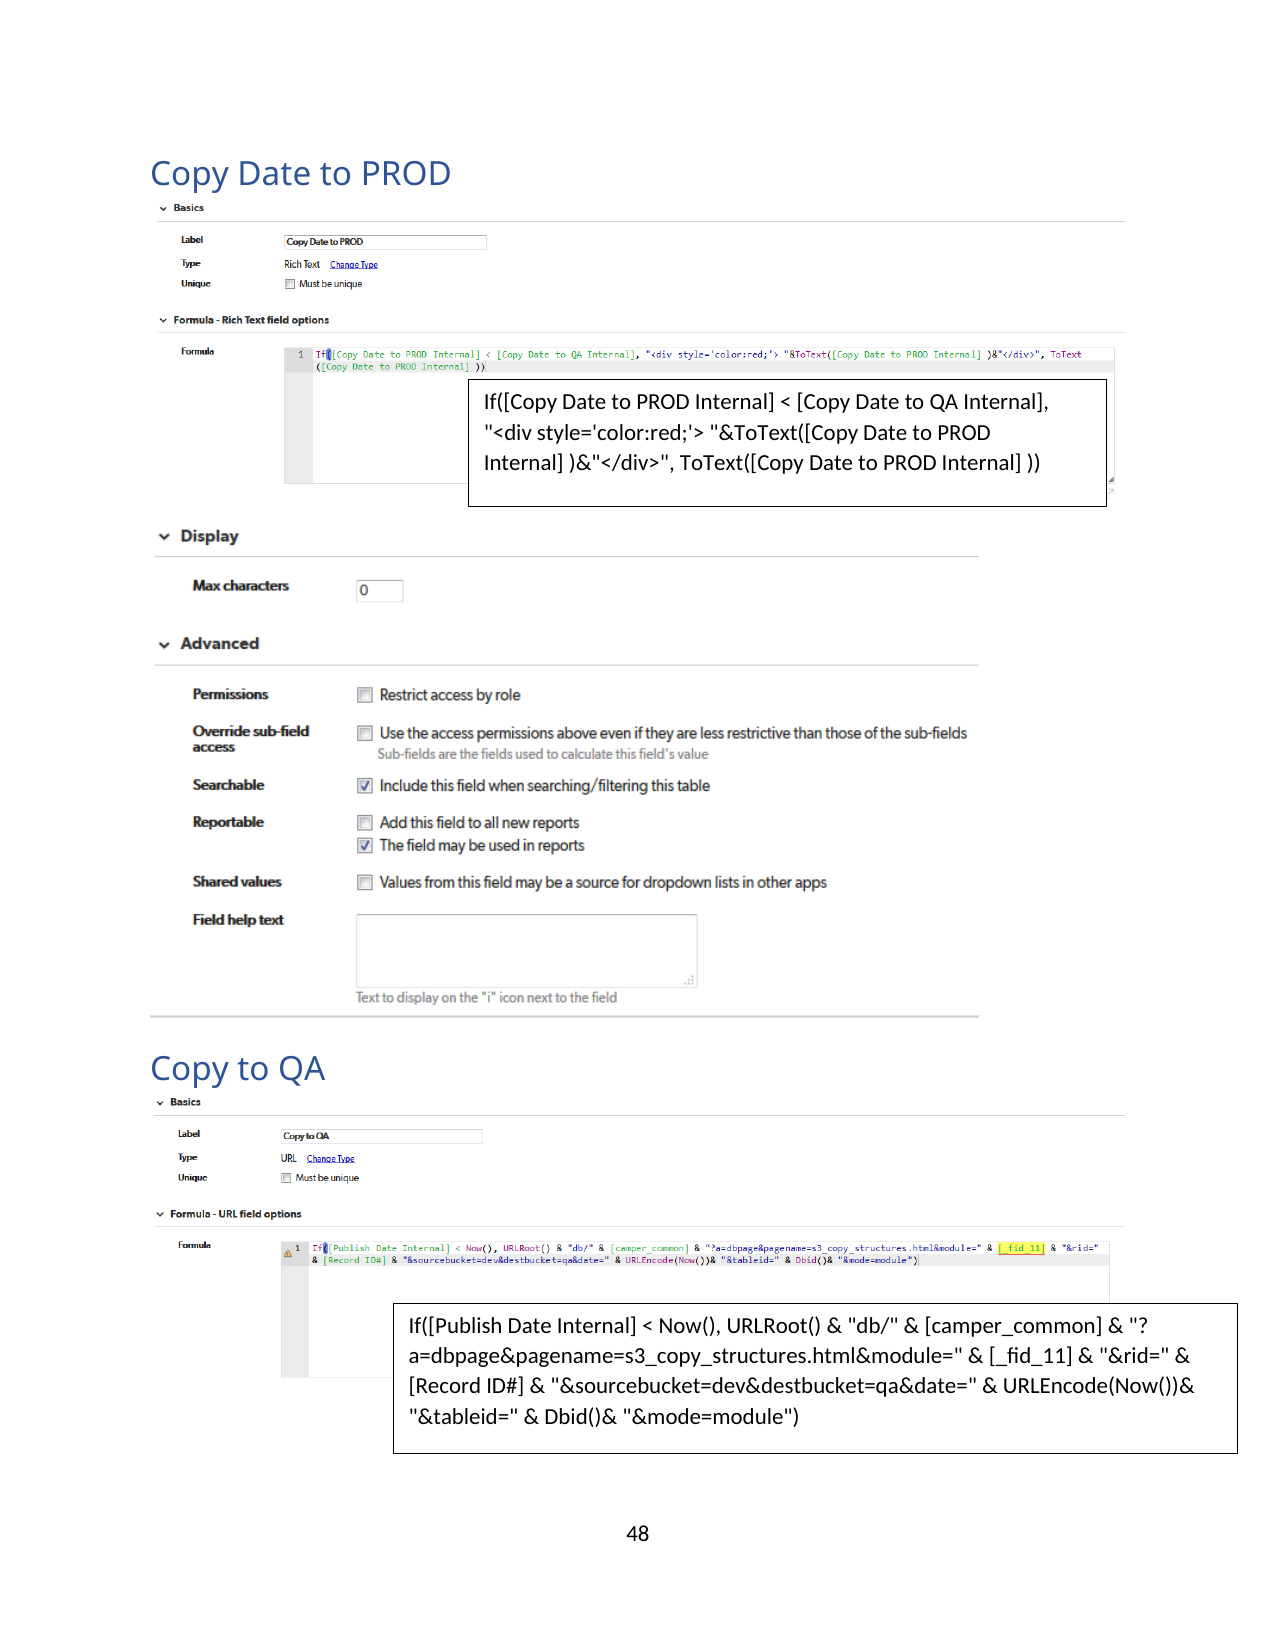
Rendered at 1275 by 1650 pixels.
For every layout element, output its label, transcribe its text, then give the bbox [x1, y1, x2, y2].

picture [150, 525, 979, 1018]
picture [150, 198, 1125, 507]
subtitle Copy Date to PROD [150, 150, 1125, 195]
subtitle Copy to QA [150, 1044, 1125, 1090]
picture [150, 1093, 1125, 1396]
